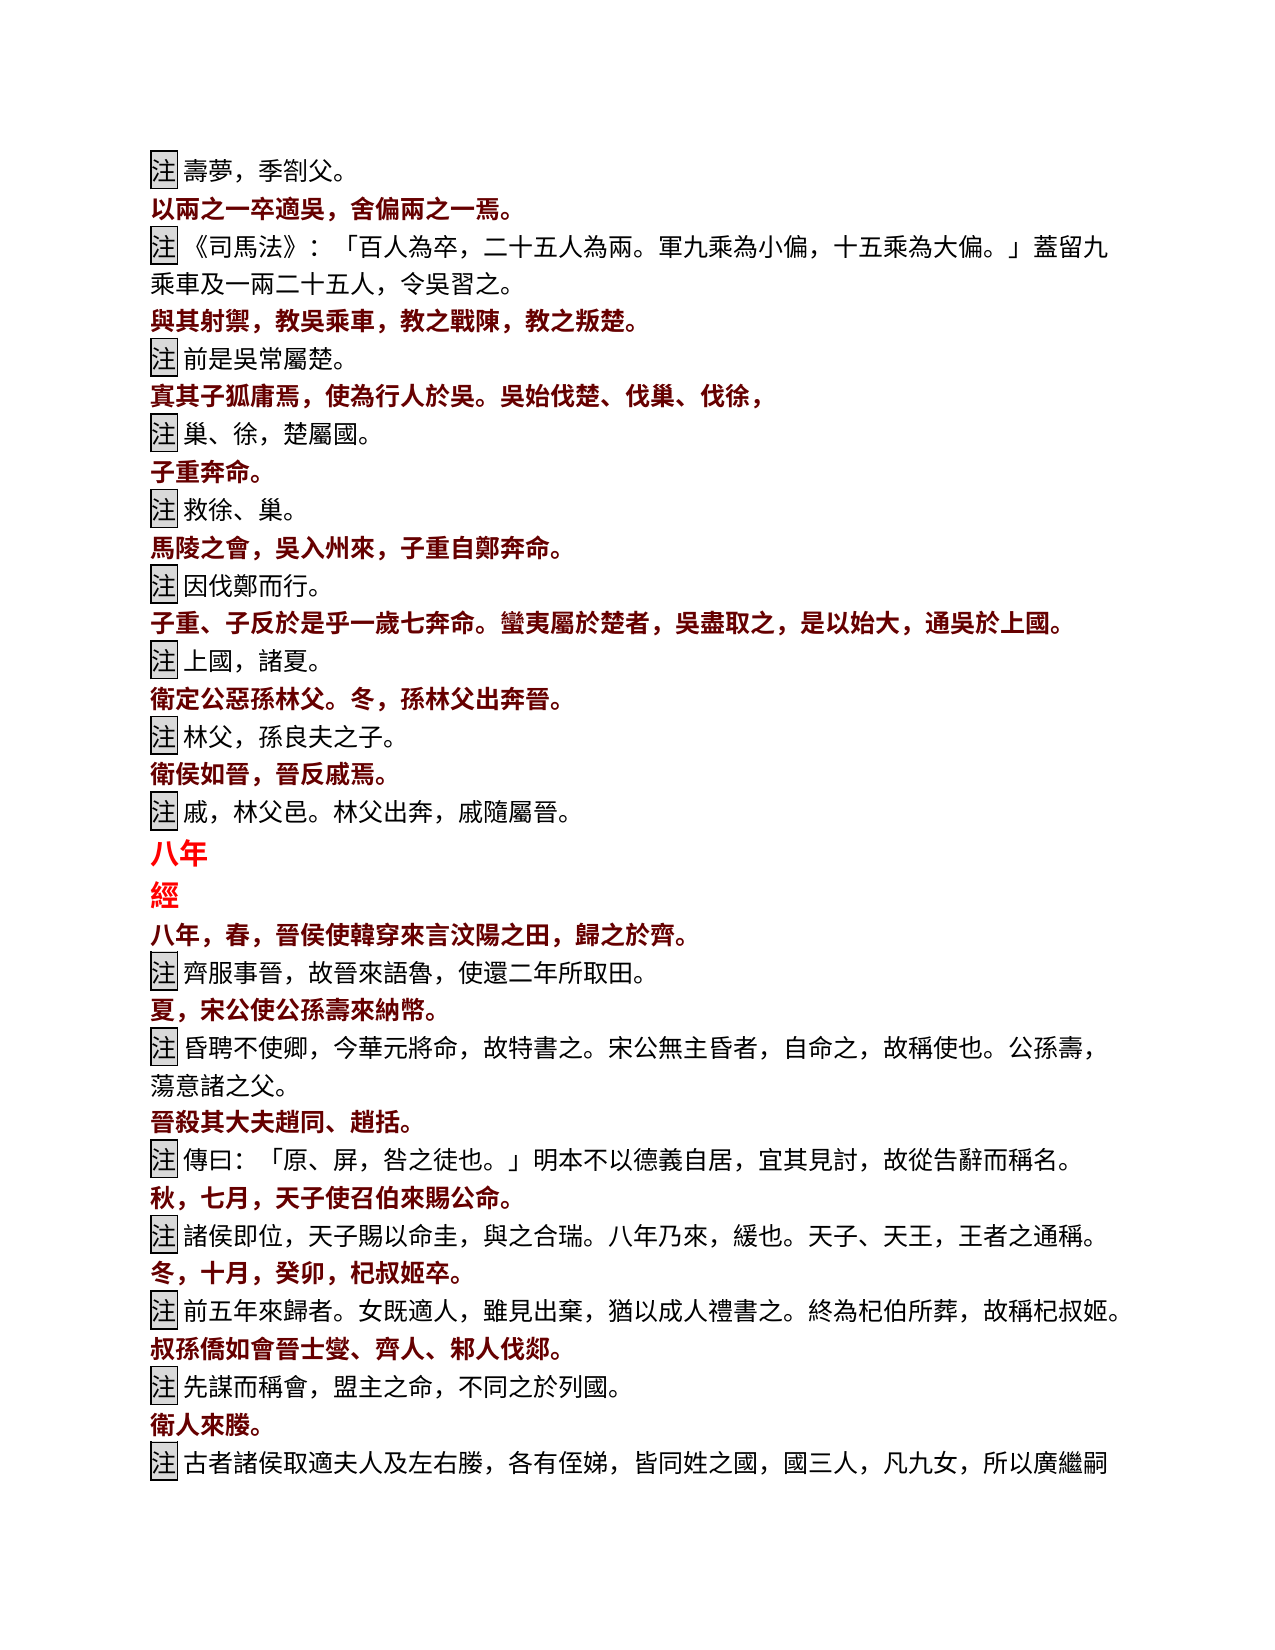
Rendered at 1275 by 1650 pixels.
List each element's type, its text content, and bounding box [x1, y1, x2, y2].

text 晉殺其大夫趙同、趙括。 [150, 1103, 1125, 1139]
text 注 上國，諸夏。 [178, 640, 1125, 679]
text 注 前是吳常屬楚。 [178, 337, 1125, 377]
text 注 救徐、巢。 [178, 489, 1125, 528]
text 注 巢、徐，楚屬國。 [178, 413, 1125, 452]
text 注 古者諸侯取適夫人及左右媵，各有侄娣，皆同姓之國，國三人，凡九女，所以廣繼嗣也。魯將嫁伯姬於宋，故衛來媵之。 [178, 1441, 1125, 1481]
text 八年 [150, 831, 1125, 873]
text 子重奔命。 [150, 452, 1125, 489]
text 注 戚，林父邑。林父出奔，戚隨屬晉。 [178, 791, 1125, 831]
text 衛人來媵。 [150, 1405, 1125, 1441]
text 注 先謀而稱會，盟主之命，不同之於列國。 [178, 1366, 1125, 1405]
text 注 《司馬法》：「百人為卒，二十五人為兩。軍九乘為小偏，十五乘為大偏。」蓋留九乘車及一兩二十五人，令吳習之。 [150, 226, 1125, 301]
text 注 林父，孫良夫之子。 [178, 716, 1125, 755]
text 衛侯如晉，晉反戚焉。 [150, 755, 1125, 791]
text 注 諸侯即位，天子賜以命圭，與之合瑞。八年乃來，緩也。天子、天王，王者之通稱。 [178, 1214, 1125, 1254]
text 與其射禦，教吳乘車，教之戰陳，教之叛楚。 [150, 301, 1125, 337]
text 注 昏聘不使卿，今華元將命，故特書之。宋公無主昏者，自命之，故稱使也。公孫壽，蕩意諸之父。 [150, 1027, 1125, 1103]
text 子重、子反於是乎一歲七奔命。蠻夷屬於楚者，吳盡取之，是以始大，通吳於上國。 [150, 604, 1125, 640]
text 注 壽夢，季劄父。 [178, 150, 1125, 189]
text 八年，春，晉侯使韓穿來言汶陽之田，歸之於齊。 [150, 915, 1125, 951]
text 經 [150, 873, 1125, 915]
text 注 傳曰：「原、屏，咎之徒也。」明本不以德義自居，宜其見討，故從告辭而稱名。 [178, 1139, 1125, 1178]
text 馬陵之會，吳入州來，子重自鄭奔命。 [150, 528, 1125, 564]
text 以兩之一卒適吳，舍偏兩之一焉。 [150, 189, 1125, 226]
text 秋，七月，天子使召伯來賜公命。 [150, 1178, 1125, 1214]
text 衛定公惡孫林父。冬，孫林父出奔晉。 [150, 679, 1125, 716]
text 注 前五年來歸者。女既適人，雖見出棄，猶以成人禮書之。終為杞伯所葬，故稱杞叔姬。 [178, 1290, 1125, 1329]
text 叔孫僑如會晉士燮、齊人、邾人伐郯。 [150, 1329, 1125, 1366]
text 注 齊服事晉，故晉來語魯，使還二年所取田。 [178, 951, 1125, 991]
text 夏，宋公使公孫壽來納幣。 [150, 991, 1125, 1027]
text 冬，十月，癸卯，杞叔姬卒。 [150, 1254, 1125, 1290]
text 注 因伐鄭而行。 [178, 564, 1125, 604]
text 寘其子狐庸焉，使為行人於吳。吳始伐楚、伐巢、伐徐， [150, 377, 1125, 413]
